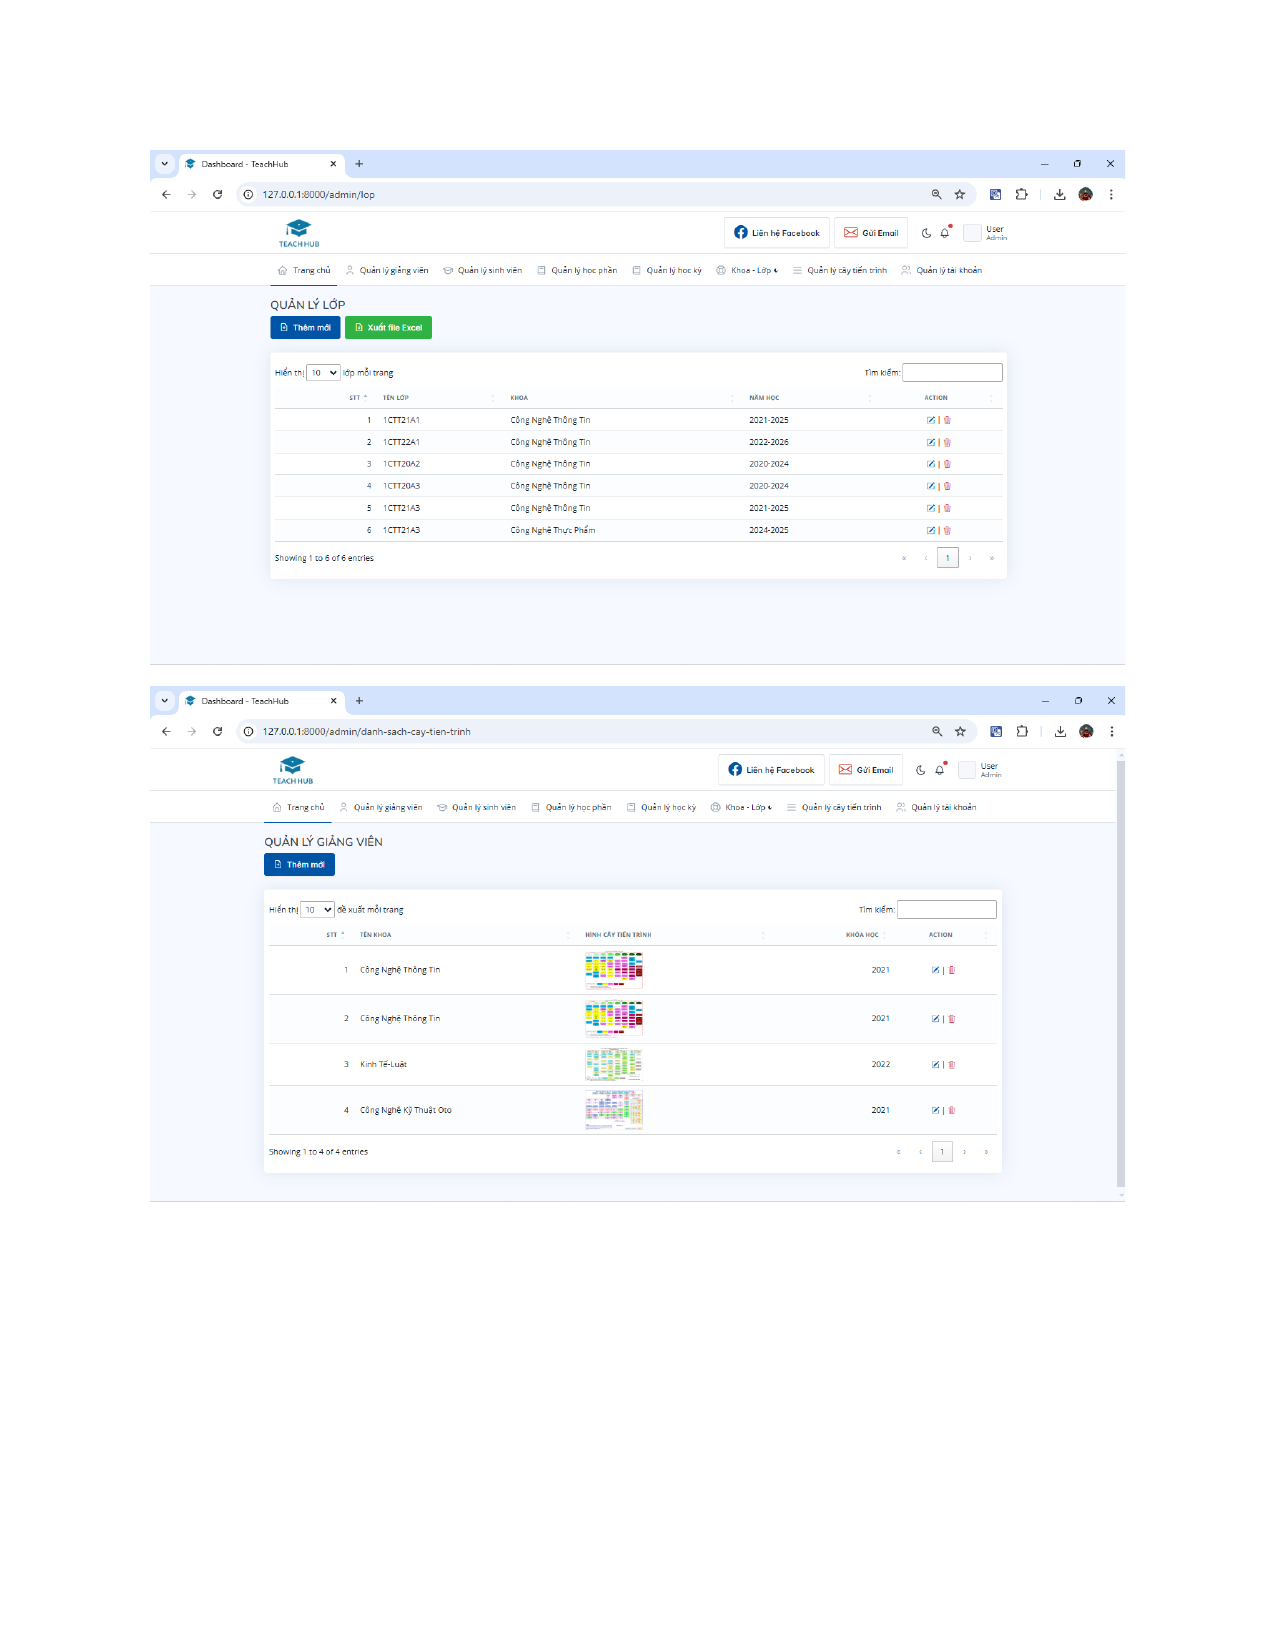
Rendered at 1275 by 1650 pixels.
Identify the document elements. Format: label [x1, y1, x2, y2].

picture [150, 686, 1125, 1202]
picture [150, 150, 1125, 665]
